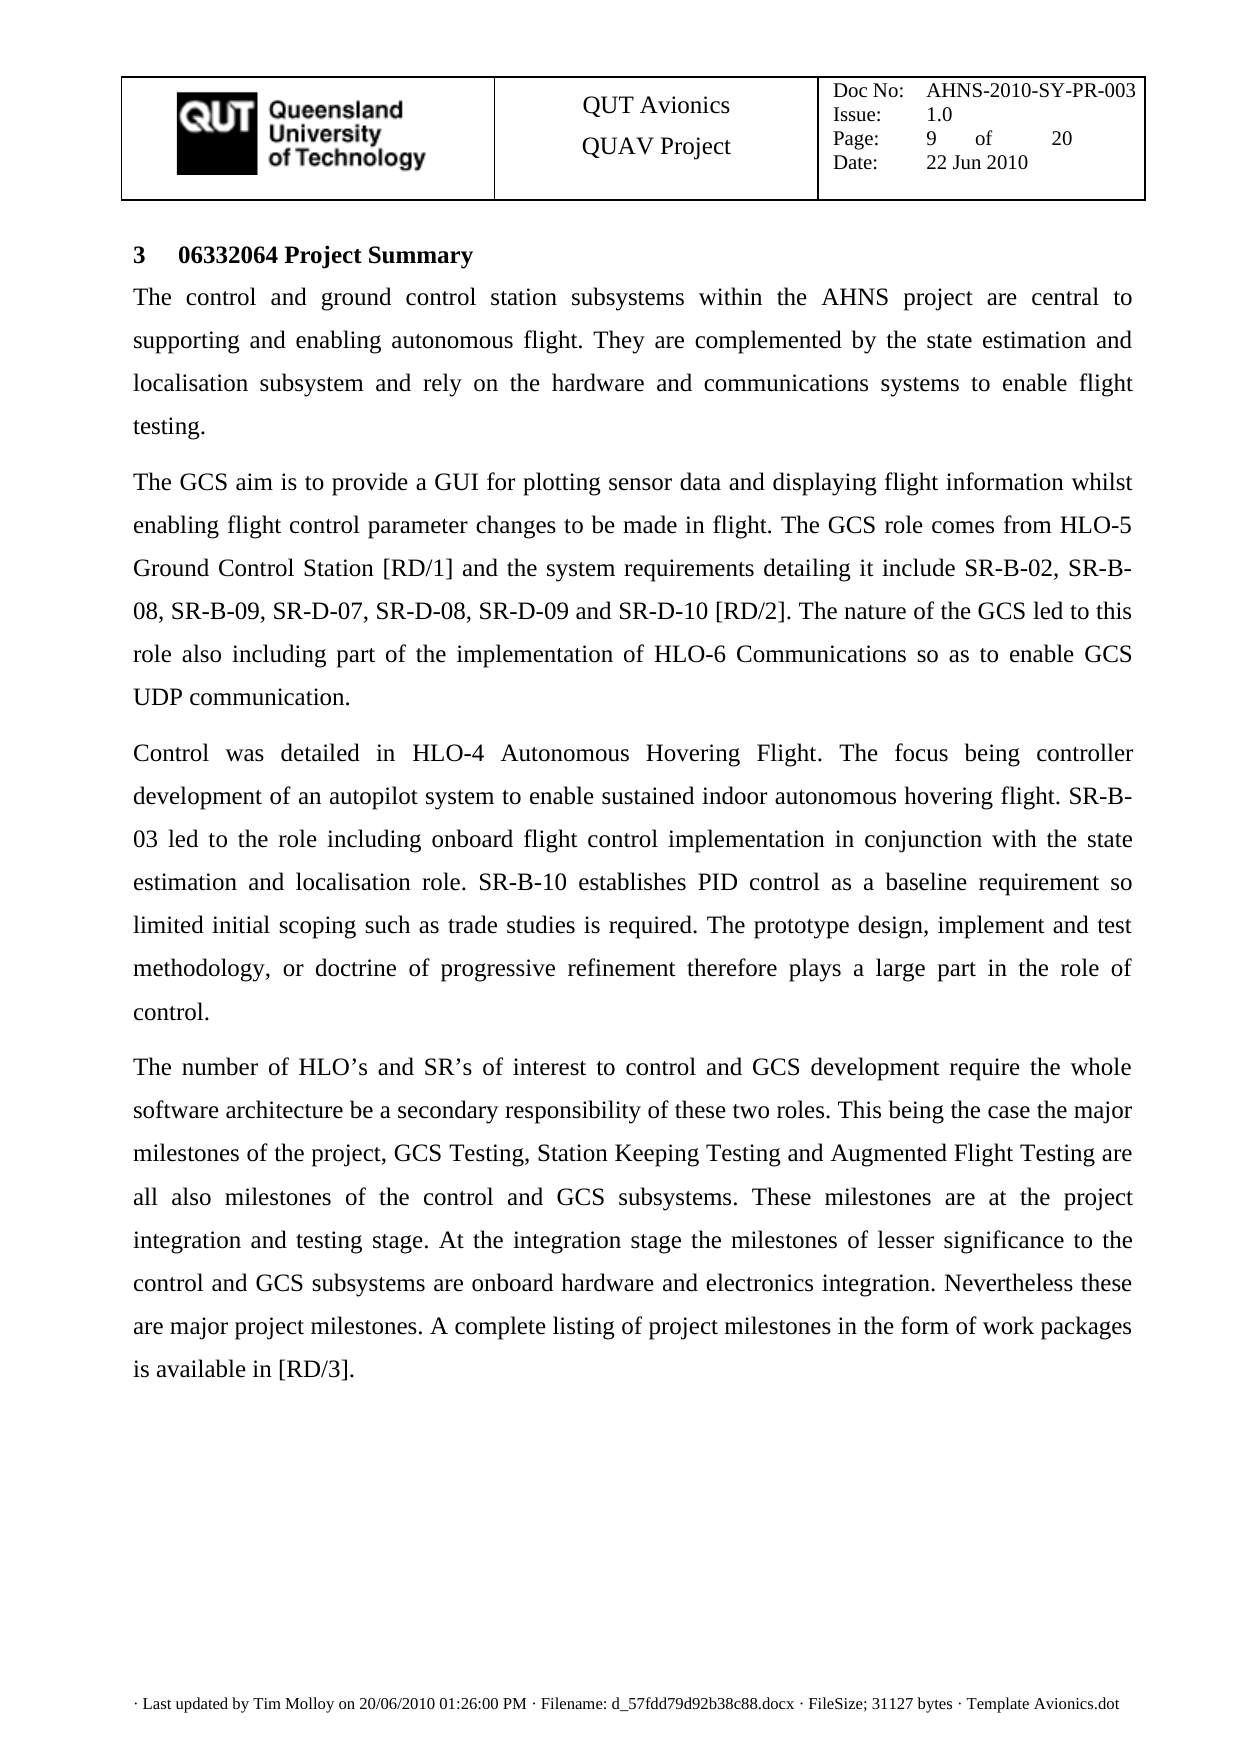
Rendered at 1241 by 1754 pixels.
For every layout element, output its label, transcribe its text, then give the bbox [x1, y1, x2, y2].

text The GCS aim is to provide a GUI for plotting sensor data and displaying flight information whilst enabling flight control parameter changes to be made in flight. The GCS role comes from HLO-5 Ground Control Station [RD/1] and the system requirements detailing it include SR-B-02, SR-B-08, SR-B-09, SR-D-07, SR-D-08, SR-D-09 and SR-D-10 [RD/2]. The nature of the GCS led to this role also including part of the implementation of HLO-6 Communications so as to enable GCS UDP communication. [133, 467, 1134, 711]
text The control and ground control station subsystems within the AHNS project are central to supporting and enabling autonomous flight. They are complemented by the state estimation and localisation subsystem and rely on the hardware and communications systems to enable flight testing. [133, 282, 1134, 440]
text Control was detailed in HLO-4 Autonomous Hovering Flight. The focus being controller development of an autopilot system to enable sustained indoor autonomous hovering flight. SR-B-03 led to the role including onboard flight control implementation in conjunction with the state estimation and localisation role. SR-B-10 establishes PID control as a baseline requirement so limited initial scoping such as trade studies is required. The prototype design, implement and test methodology, or doctrine of progressive refinement therefore plays a large part in the role of control. [133, 738, 1134, 1025]
picture [176, 83, 469, 175]
subtitle 06332064 Project Summary [133, 240, 1134, 269]
text The number of HLO’s and SR’s of interest to control and GCS development require the whole software architecture be a secondary responsibility of these two roles. This being the case the major milestones of the project, GCS Testing, Station Keeping Testing and Augmented Flight Testing are all also milestones of the control and GCS subsystems. These milestones are at the project integration and testing stage. At the integration stage the milestones of lesser significance to the control and GCS subsystems are onboard hardware and electronics integration. Nevertheless these are major project milestones. A complete listing of project milestones in the form of work packages is available in [RD/3]. [133, 1052, 1134, 1383]
